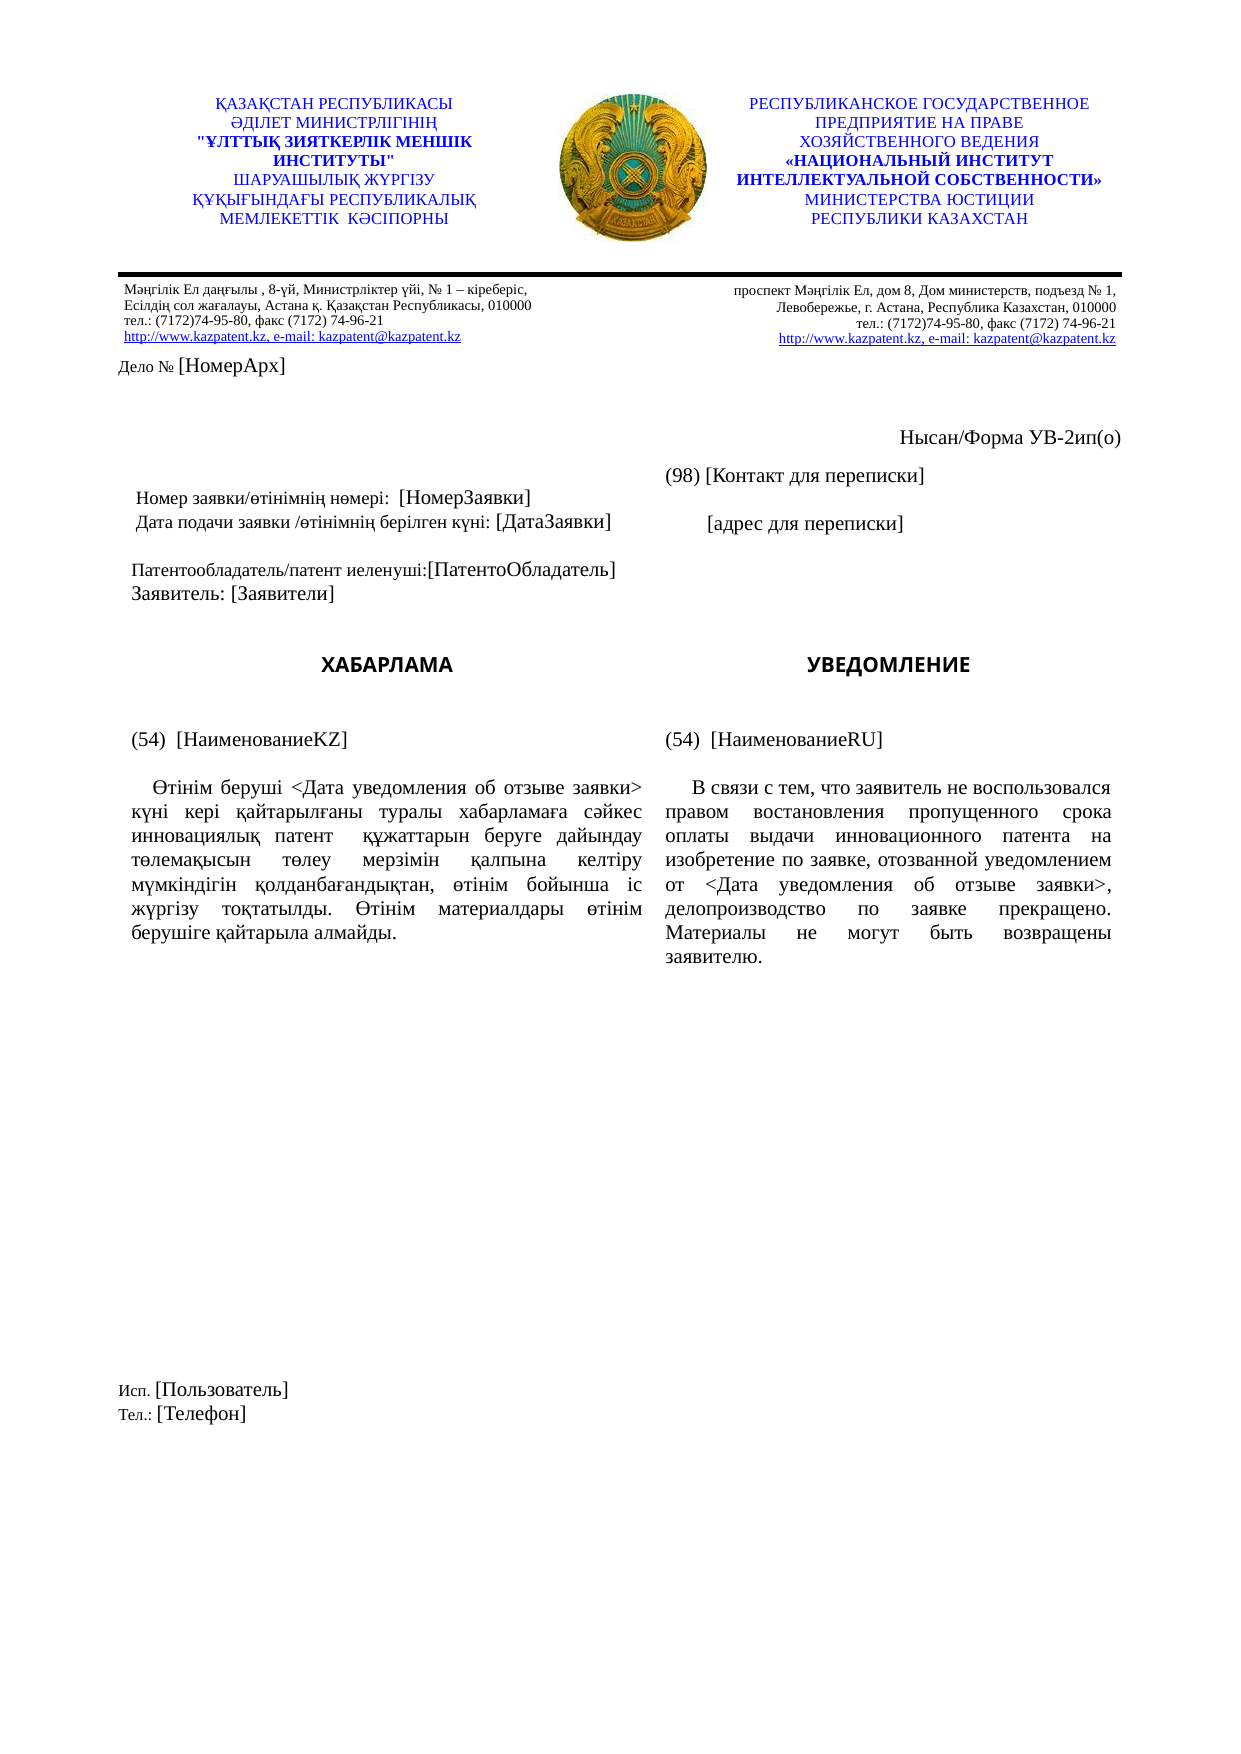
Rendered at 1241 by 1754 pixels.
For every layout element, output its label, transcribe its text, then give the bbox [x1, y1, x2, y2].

table_header РЕСПУБЛИКАНСКОЕ ГОСУДАРСТВЕННОЕ ПРЕДПРИЯТИЕ НА ПРАВЕ ХОЗЯЙСТВЕННОГО ВЕДЕНИЯ «НАЦИОНАЛЬНЫЙ ИНСТИТУТ ИНТЕЛЛЕКТУАЛЬНОЙ СОБСТВЕННОСТИ» МИНИСТЕРСТВА ЮСТИЦИИ РЕСПУБЛИКИ КАЗАХСТАН [717, 88, 1122, 272]
table_cell Мәңгілік Ел даңғылы , 8-үй, Министрліктер үйі, № 1 – кіреберіс, Есілдің сол жағалауы, Астана қ. Қазақстан Республикасы, 010000 тел.: (7172)74-95-80, факс (7172) 74-96-21 http://www.kazpatent.kz, e-mail: kazpatent@kazpatent.kz [118, 277, 626, 352]
text Исп. [118, 1377, 1122, 1401]
table_cell проспект Мәңгілік Ел, дом 8, Дом министерств, подъезд № 1, Левобережье, г. Астана, Республика Казахстан, 010000 тел.: (7172)74-95-80, факс (7172) 74-96-21 http://www.kazpatent.kz, e-mail: kazpatent@kazpatent.kz [626, 277, 1122, 352]
text Нысан/Форма УВ-2ип(о) [118, 425, 1122, 449]
picture [559, 93, 708, 242]
text Дело № [118, 352, 1122, 377]
table_header [550, 88, 717, 272]
table_header ҚАЗАҚСТАН РЕСПУБЛИКАСЫ ӘДІЛЕТ МИНИСТРЛІГІНІҢ "ҰЛТТЫҚ ЗИЯТКЕРЛІК МЕНШІК ИНСТИТУТЫ" ШАРУАШЫЛЫҚ ЖҮРГІЗУ ҚҰҚЫҒЫНДАҒЫ РЕСПУБЛИКАЛЫҚ МЕМЛЕКЕТТІК КӘСІПОРНЫ [118, 88, 550, 272]
text Тел.: [118, 1401, 1122, 1425]
